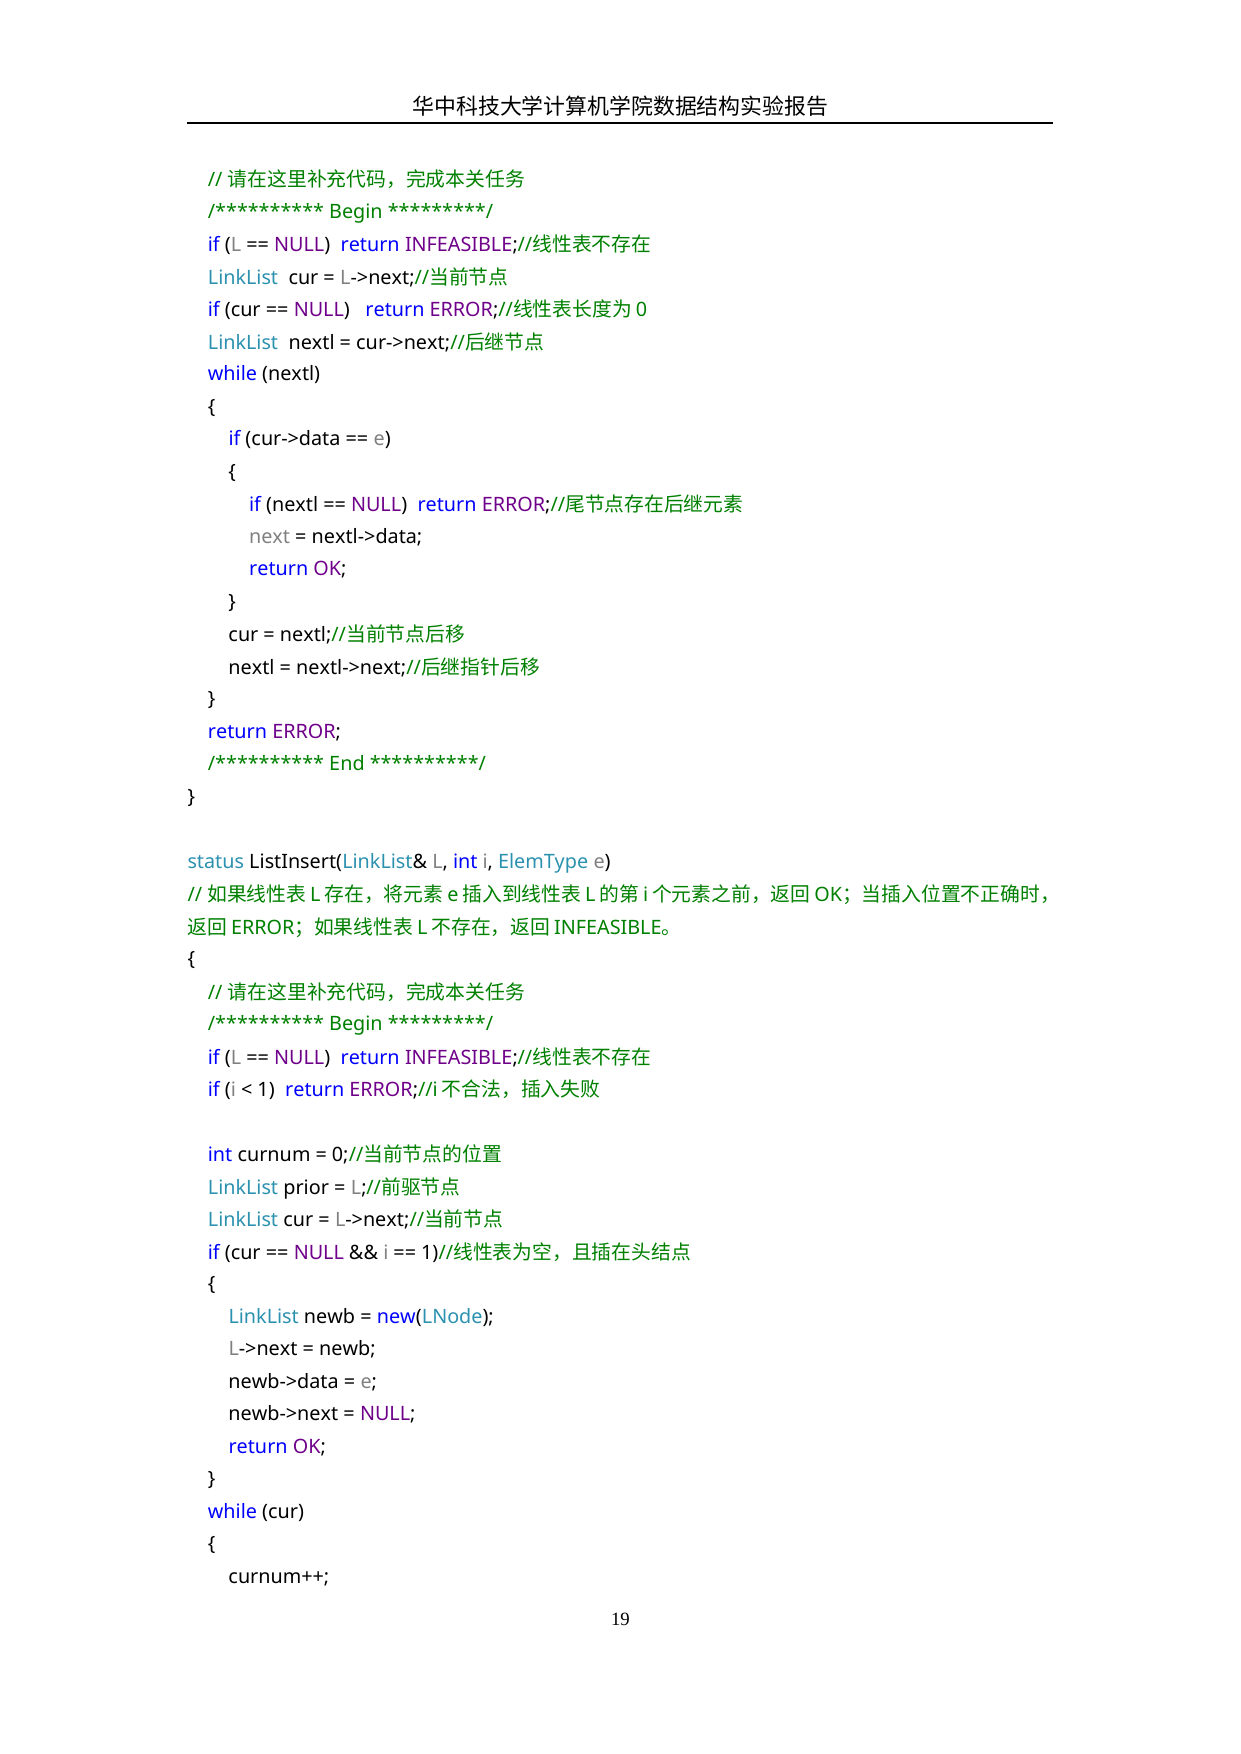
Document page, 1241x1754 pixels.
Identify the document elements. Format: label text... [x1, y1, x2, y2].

text /********** Begin *********/ [187, 1007, 1053, 1039]
text LinkList newb = new(LNode); [187, 1299, 1053, 1332]
text while (cur) [187, 1494, 1053, 1527]
text nextl = nextl->next;//后继指针后移 [187, 649, 1053, 682]
text return ERROR; [187, 714, 1053, 747]
text status ListInsert(LinkList& L, int i, ElemType e) [187, 844, 1053, 877]
text cur = nextl;//当前节点后移 [187, 617, 1053, 649]
text return OK; [187, 1429, 1053, 1462]
text { [187, 1527, 1053, 1559]
text { [187, 1267, 1053, 1299]
text /********** End **********/ [187, 747, 1053, 779]
text if (L == NULL) return INFEASIBLE;//线性表不存在 [187, 227, 1053, 259]
text /********** Begin *********/ [187, 194, 1053, 227]
text if (i < 1) return ERROR;//i不合法，插入失败 [187, 1072, 1053, 1104]
text if (nextl == NULL) return ERROR;//尾节点存在后继元素 [187, 487, 1053, 519]
text if (cur == NULL && i == 1)//线性表为空，且插在头结点 [187, 1234, 1053, 1267]
text // 如果线性表L存在，将元素e插入到线性表L的第i个元素之前，返回OK；当插入位置不正确时，返回ERROR；如果线性表L不存在，返回INFEASIBLE。 [187, 877, 1053, 942]
text if (L == NULL) return INFEASIBLE;//线性表不存在 [187, 1039, 1053, 1072]
text // 请在这里补充代码，完成本关任务 [187, 162, 1053, 194]
text } [187, 779, 1053, 812]
text if (cur == NULL) return ERROR;//线性表长度为0 [187, 292, 1053, 324]
text { [187, 389, 1053, 422]
text if (cur->data == e) [187, 422, 1053, 454]
text LinkList prior = L;//前驱节点 [187, 1169, 1053, 1202]
text curnum++; [187, 1559, 1053, 1592]
text return OK; [187, 552, 1053, 584]
text } [187, 682, 1053, 714]
text LinkList nextl = cur->next;//后继节点 [187, 324, 1053, 357]
text { [187, 942, 1053, 974]
text } [187, 1462, 1053, 1494]
text next = nextl->data; [187, 519, 1053, 552]
text newb->next = NULL; [187, 1397, 1053, 1429]
text } [187, 584, 1053, 617]
text LinkList cur = L->next;//当前节点 [187, 1202, 1053, 1234]
text LinkList cur = L->next;//当前节点 [187, 259, 1053, 292]
text newb->data = e; [187, 1364, 1053, 1397]
text L->next = newb; [187, 1332, 1053, 1364]
text while (nextl) [187, 357, 1053, 389]
text { [187, 454, 1053, 487]
text int curnum = 0;//当前节点的位置 [187, 1137, 1053, 1169]
text // 请在这里补充代码，完成本关任务 [187, 974, 1053, 1007]
